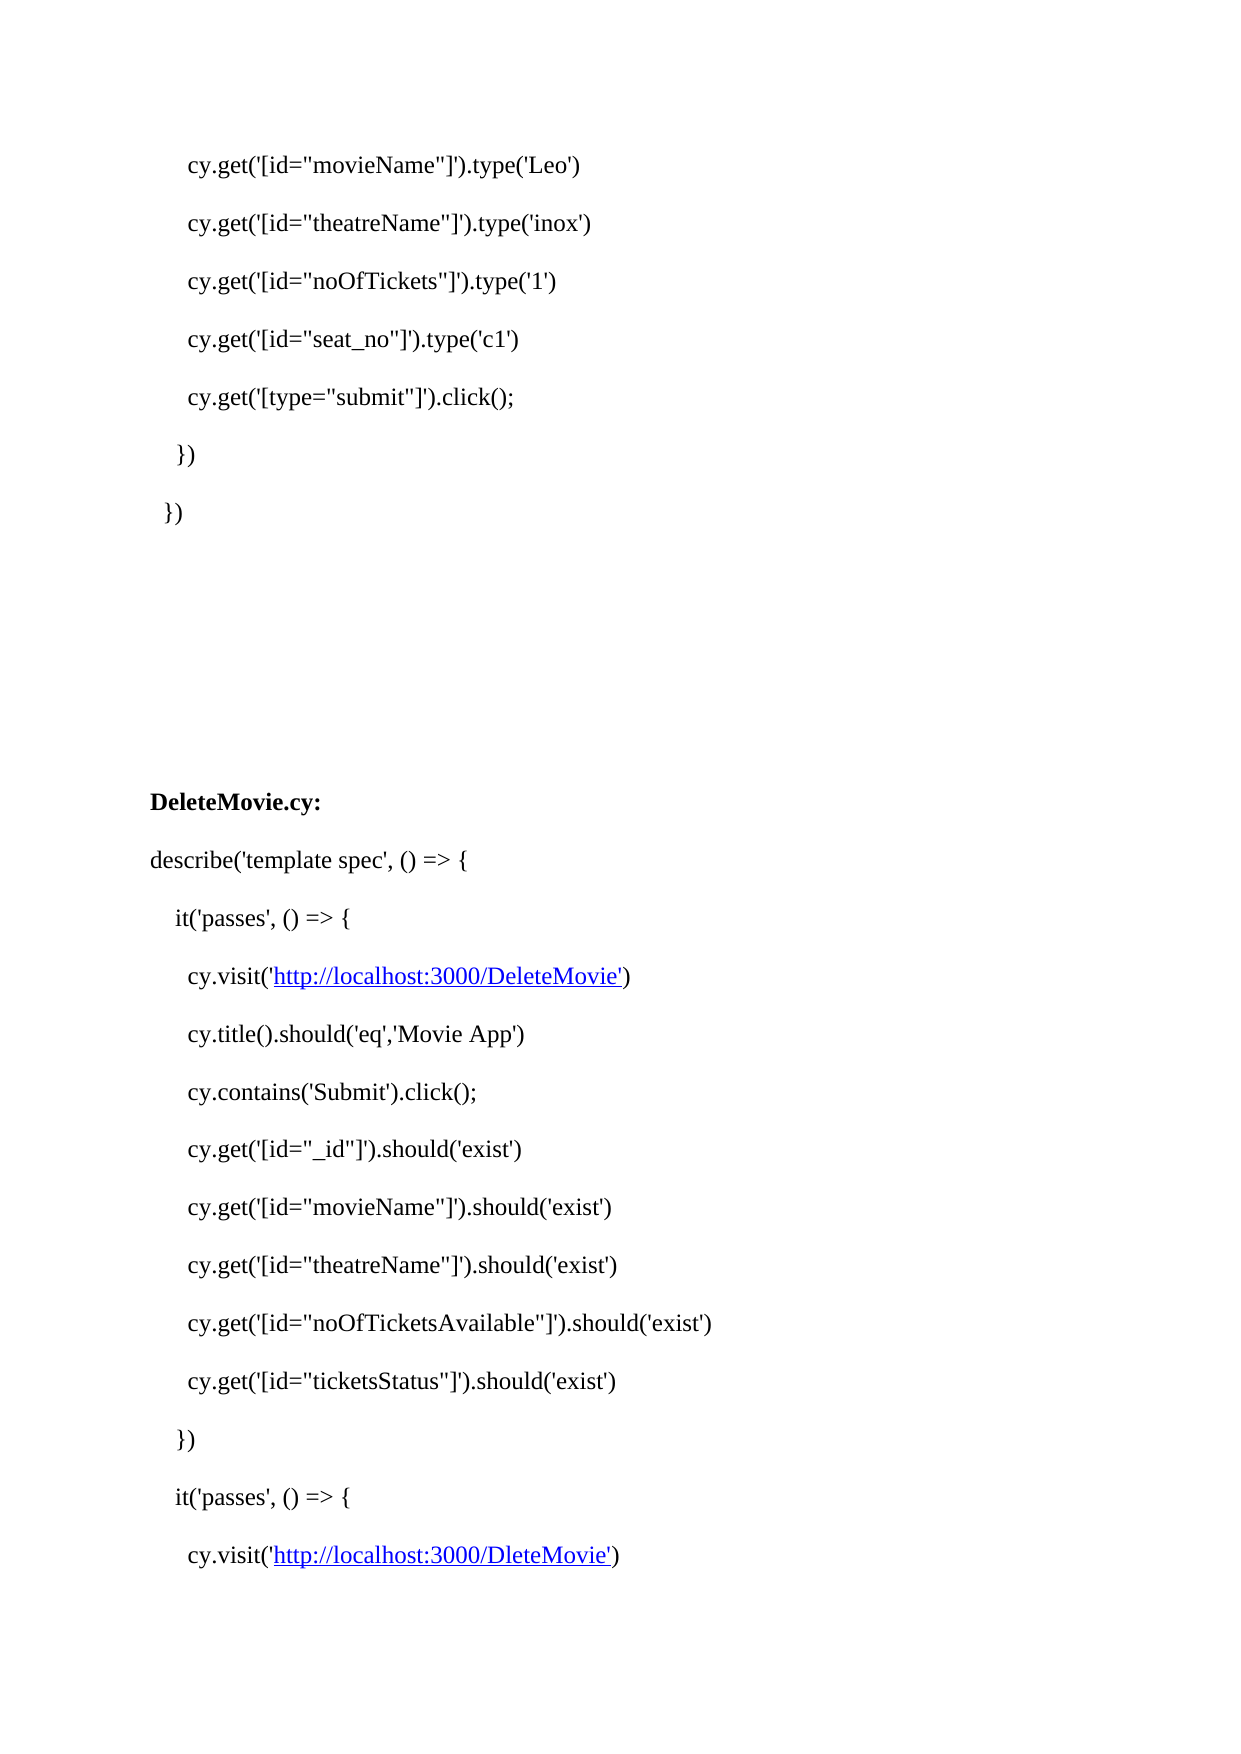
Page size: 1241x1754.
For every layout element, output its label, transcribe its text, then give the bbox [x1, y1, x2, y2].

text cy.get('[id="ticketsStatus"]').should('exist') [150, 1366, 1090, 1395]
text it('passes', () => { [150, 1482, 1090, 1511]
text DeleteMovie.cy: [150, 787, 1090, 816]
text describe('template spec', () => { [150, 845, 1090, 874]
text }) [150, 439, 1090, 468]
text cy.visit('http://localhost:3000/DleteMovie') [150, 1540, 1090, 1569]
text cy.get('[id="noOfTickets"]').type('1') [150, 266, 1090, 294]
text cy.contains('Submit').click(); [150, 1077, 1090, 1105]
text cy.get('[type="submit"]').click(); [150, 382, 1090, 410]
text cy.get('[id="movieName"]').type('Leo') [150, 150, 1090, 179]
text cy.get('[id="theatreName"]').should('exist') [150, 1250, 1090, 1279]
text cy.visit('http://localhost:3000/DeleteMovie') [150, 961, 1090, 989]
text }) [150, 497, 1090, 526]
text it('passes', () => { [150, 903, 1090, 932]
text }) [150, 1424, 1090, 1453]
text cy.get('[id="_id"]').should('exist') [150, 1134, 1090, 1163]
text cy.get('[id="theatreName"]').type('inox') [150, 208, 1090, 237]
text cy.title().should('eq','Movie App') [150, 1019, 1090, 1047]
text cy.get('[id="movieName"]').should('exist') [150, 1192, 1090, 1221]
text cy.get('[id="seat_no"]').type('c1') [150, 324, 1090, 352]
text cy.get('[id="noOfTicketsAvailable"]').should('exist') [150, 1308, 1090, 1337]
